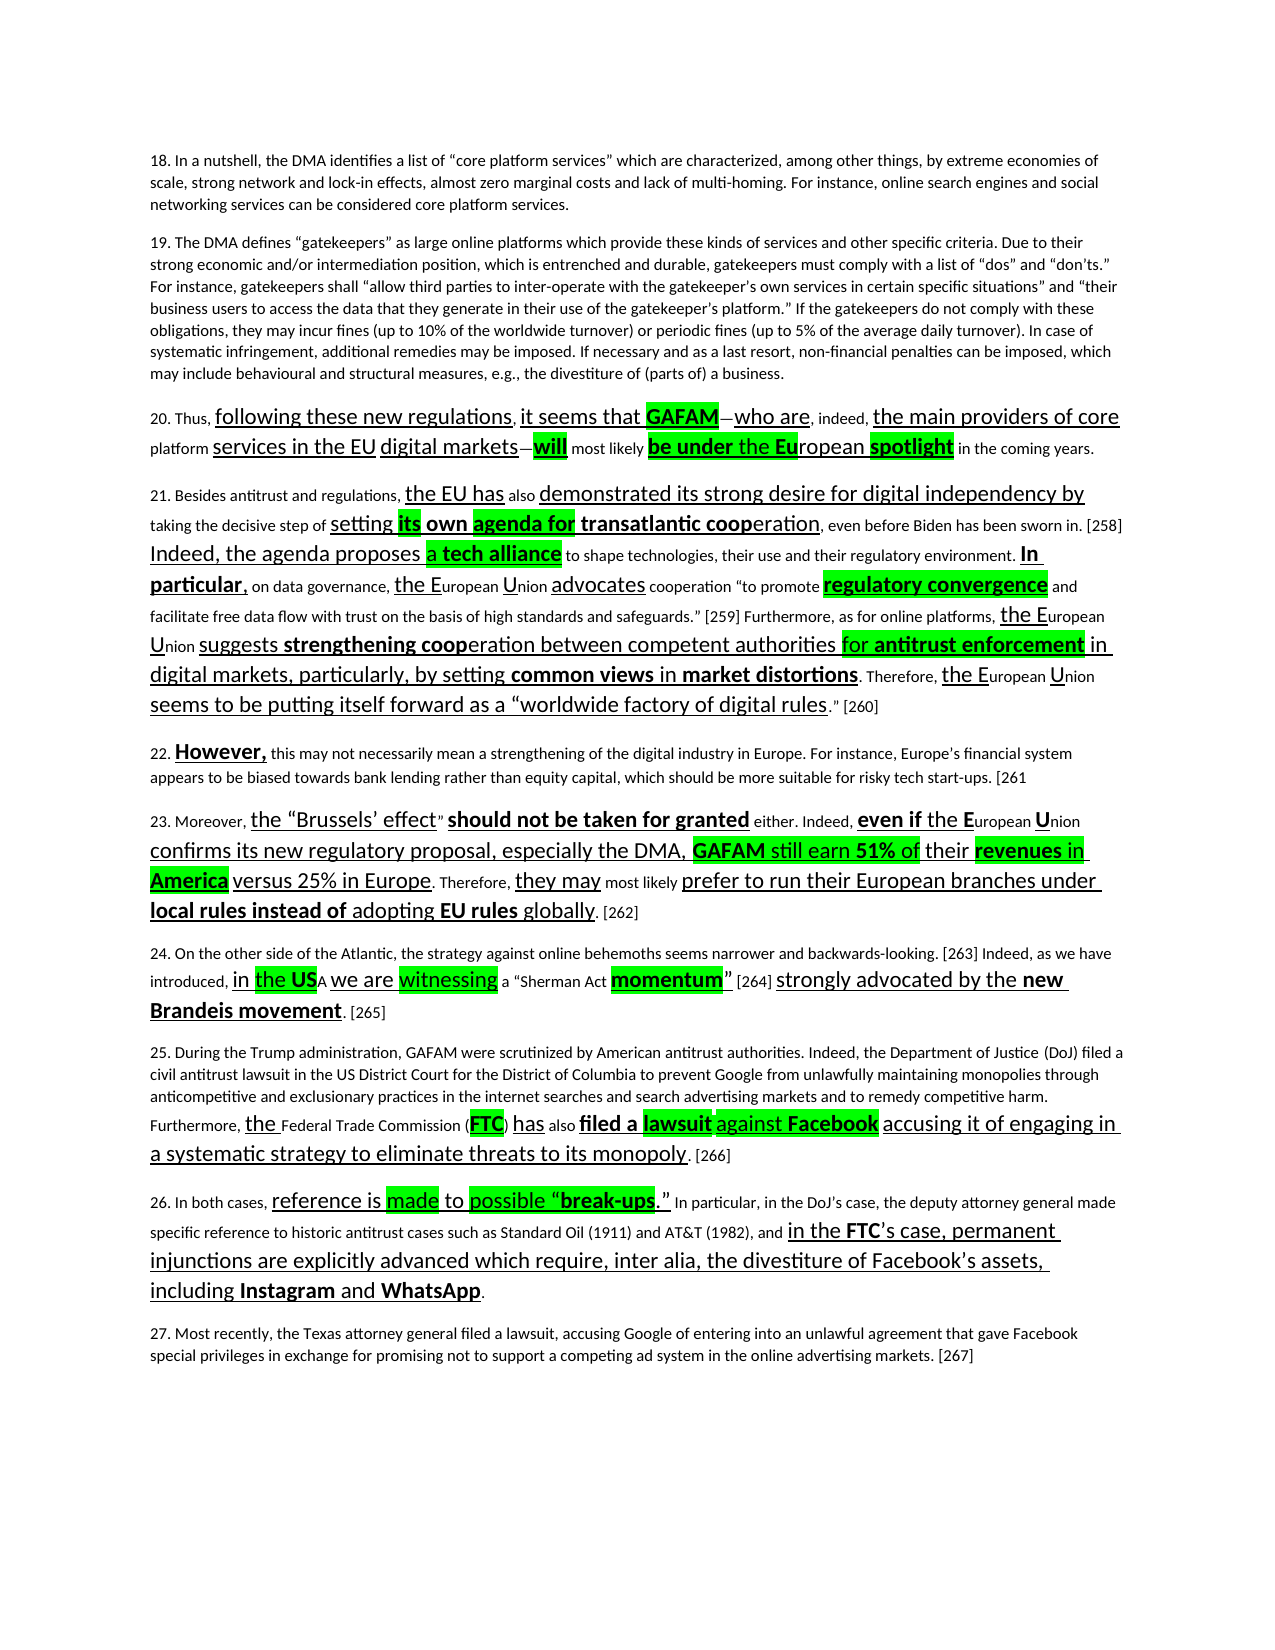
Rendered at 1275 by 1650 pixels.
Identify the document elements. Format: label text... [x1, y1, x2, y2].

text 23. Moreover, the “Brussels’ effect” should not be taken for granted either. Indeed, even if the European Union confirms its new regulatory proposal, especially the DMA, GAFAM still earn 51% of their revenues in America versus 25% in Europe. Therefore, they may most likely prefer to run their European branches under local rules instead of adopting EU rules globally. [262] [150, 806, 1125, 924]
text 19. The DMA defines “gatekeepers” as large online platforms which provide these kinds of services and other specific criteria. Due to their strong economic and/or intermediation position, which is entrenched and durable, gatekeepers must comply with a list of “dos” and “don’ts.” For instance, gatekeepers shall “allow third parties to inter-operate with the gatekeeper’s own services in certain specific situations” and “their business users to access the data that they generate in their use of the gatekeeper’s platform.” If the gatekeepers do not comply with these obligations, they may incur fines (up to 10% of the worldwide turnover) or periodic fines (up to 5% of the average daily turnover). In case of systematic infringement, additional remedies may be imposed. If necessary and as a last resort, non-financial penalties can be imposed, which may include behavioural and structural measures, e.g., the divestiture of (parts of) a business. [150, 232, 1125, 384]
text 27. Most recently, the Texas attorney general filed a lawsuit, accusing Google of entering into an unlawful agreement that gave Facebook special privileges in exchange for promising not to support a competing ad system in the online advertising markets. [267] [150, 1323, 1125, 1366]
text 26. In both cases, reference is made to possible “break-ups.” In particular, in the DoJ’s case, the deputy attorney general made specific reference to historic antitrust cases such as Standard Oil (1911) and AT&T (1982), and in the FTC’s case, permanent injunctions are explicitly advanced which require, inter alia, the divestiture of Facebook’s assets, including Instagram and WhatsApp. [150, 1186, 1125, 1305]
text 21. Besides antitrust and regulations, the EU has also demonstrated its strong desire for digital independency by taking the decisive step of setting its own agenda for transatlantic cooperation, even before Biden has been sworn in. [258] Indeed, the agenda proposes a tech alliance to shape technologies, their use and their regulatory environment. In particular, on data governance, the European Union advocates cooperation “to promote regulatory convergence and facilitate free data flow with trust on the basis of high standards and safeguards.” [259] Furthermore, as for online platforms, the European Union suggests strengthening cooperation between competent authorities for antitrust enforcement in digital markets, particularly, by setting common views in market distortions. Therefore, the European Union seems to be putting itself forward as a “worldwide factory of digital rules.” [260] [150, 479, 1125, 719]
text 20. Thus, following these new regulations, it seems that GAFAM—who are, indeed, the main providers of core platform services in the EU digital markets—will most likely be under the European spotlight in the coming years. [150, 402, 1125, 460]
text 24. On the other side of the Atlantic, the strategy against online behemoths seems narrower and backwards-looking. [263] Indeed, as we have introduced, in the USA we are witnessing a “Sherman Act momentum” [264] strongly advocated by the new Brandeis movement. [265] [150, 943, 1125, 1024]
text 18. In a nutshell, the DMA identifies a list of “core platform services” which are characterized, among other things, by extreme economies of scale, strong network and lock-in effects, almost zero marginal costs and lack of multi-homing. For instance, online search engines and social networking services can be considered core platform services. [150, 150, 1125, 214]
text 22. However, this may not necessarily mean a strengthening of the digital industry in Europe. For instance, Europe’s financial system appears to be biased towards bank lending rather than equity capital, which should be more suitable for risky tech start-ups. [261 [150, 737, 1125, 787]
text 25. During the Trump administration, GAFAM were scrutinized by American antitrust authorities. Indeed, the Department of Justice (DoJ) filed a civil antitrust lawsuit in the US District Court for the District of Columbia to prevent Google from unlawfully maintaining monopolies through anticompetitive and exclusionary practices in the internet searches and search advertising markets and to remedy competitive harm. Furthermore, the Federal Trade Commission (FTC) has also filed a lawsuit against Facebook accusing it of engaging in a systematic strategy to eliminate threats to its monopoly. [266] [150, 1043, 1125, 1167]
